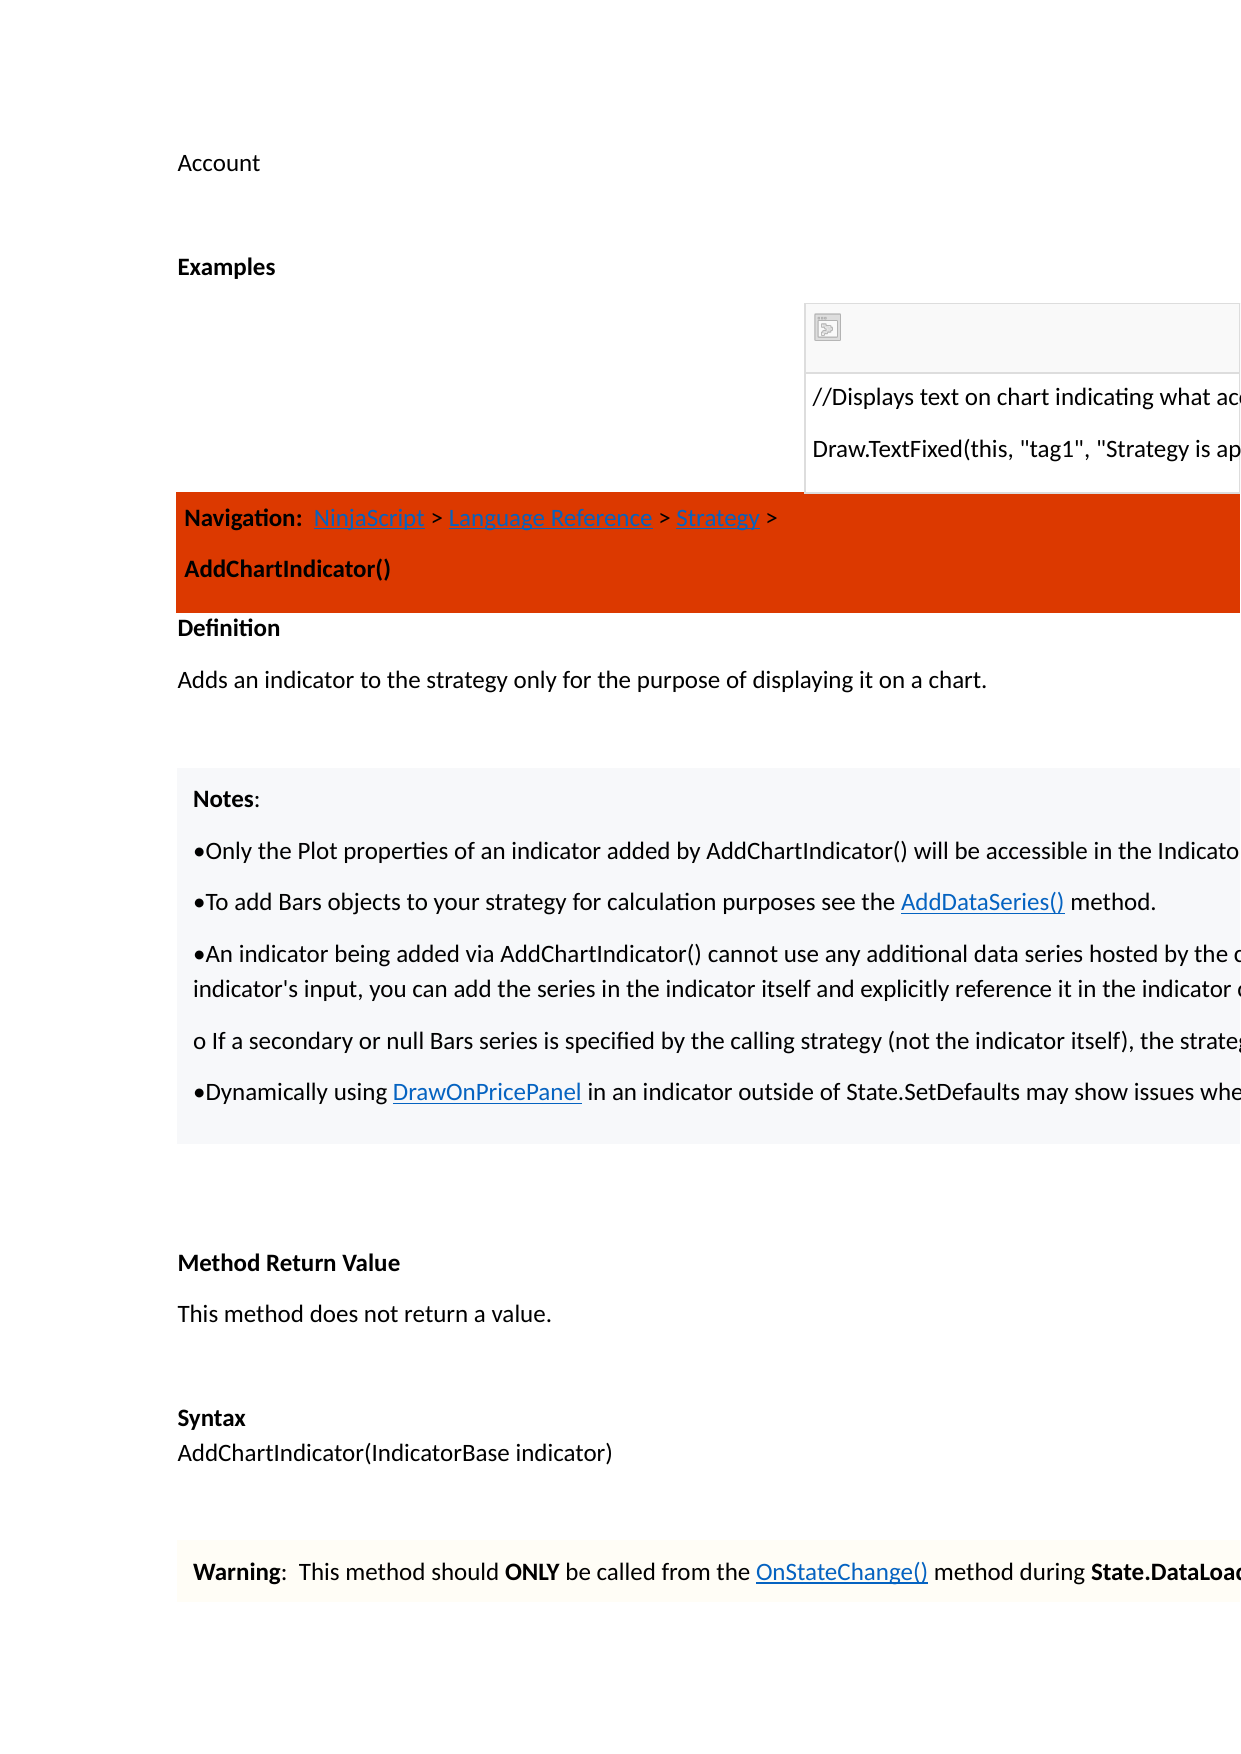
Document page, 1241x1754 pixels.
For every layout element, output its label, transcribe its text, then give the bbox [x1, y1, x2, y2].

text This method does not return a value. [177, 1299, 1063, 1329]
text Adds an indicator to the strategy only for the purpose of displaying it on a chart. [177, 664, 1063, 695]
text Account [177, 148, 1063, 178]
table_header [806, 304, 1239, 372]
table_cell //Displays text on chart indicating what account the strategy is applied to Draw.TextFixed(this, "tag1", "Strategy is applied to " + Account.Name, TextPosition.BottomRight); [806, 374, 1239, 492]
text Method Return Value [177, 1247, 1063, 1277]
text Definition [177, 613, 1063, 643]
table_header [177, 1540, 1240, 1602]
table_cell Navigation: NinjaScript > Language Reference > Strategy > AddChartIndicator() [176, 492, 1240, 613]
table_header Notes: •Only the Plot properties of an indicator added by AddChartIndicator() will be accessible in the Indicators dialogue on charts. Other properties must be set in code. •To add Bars objects to your strategy for calculation purposes see the AddDataSeries() method. •An indicator being added via AddChartIndicator() cannot use any additional data series hosted by the calling strategy, but can only use the strategy's primary data series. If you wish to use a different data series for the indicator's input, you can add the series in the indicator itself and explicitly reference it in the indicator code (please make sure though the hosting strategy has the same AddDataSeries() call included as well) o If a secondary or null Bars series is specified by the calling strategy (not the indicator itself), the strategy's primary series will be substituted instead. •Dynamically using DrawOnPricePanel in an indicator outside of State.SetDefaults may show issues when working with that indicator through a hosting strategy via AddChartIndicator(). [177, 768, 1240, 1144]
picture [812, 312, 844, 344]
text Syntax AddChartIndicator(IndicatorBase indicator) [177, 1402, 1063, 1467]
text Examples [177, 251, 1063, 281]
